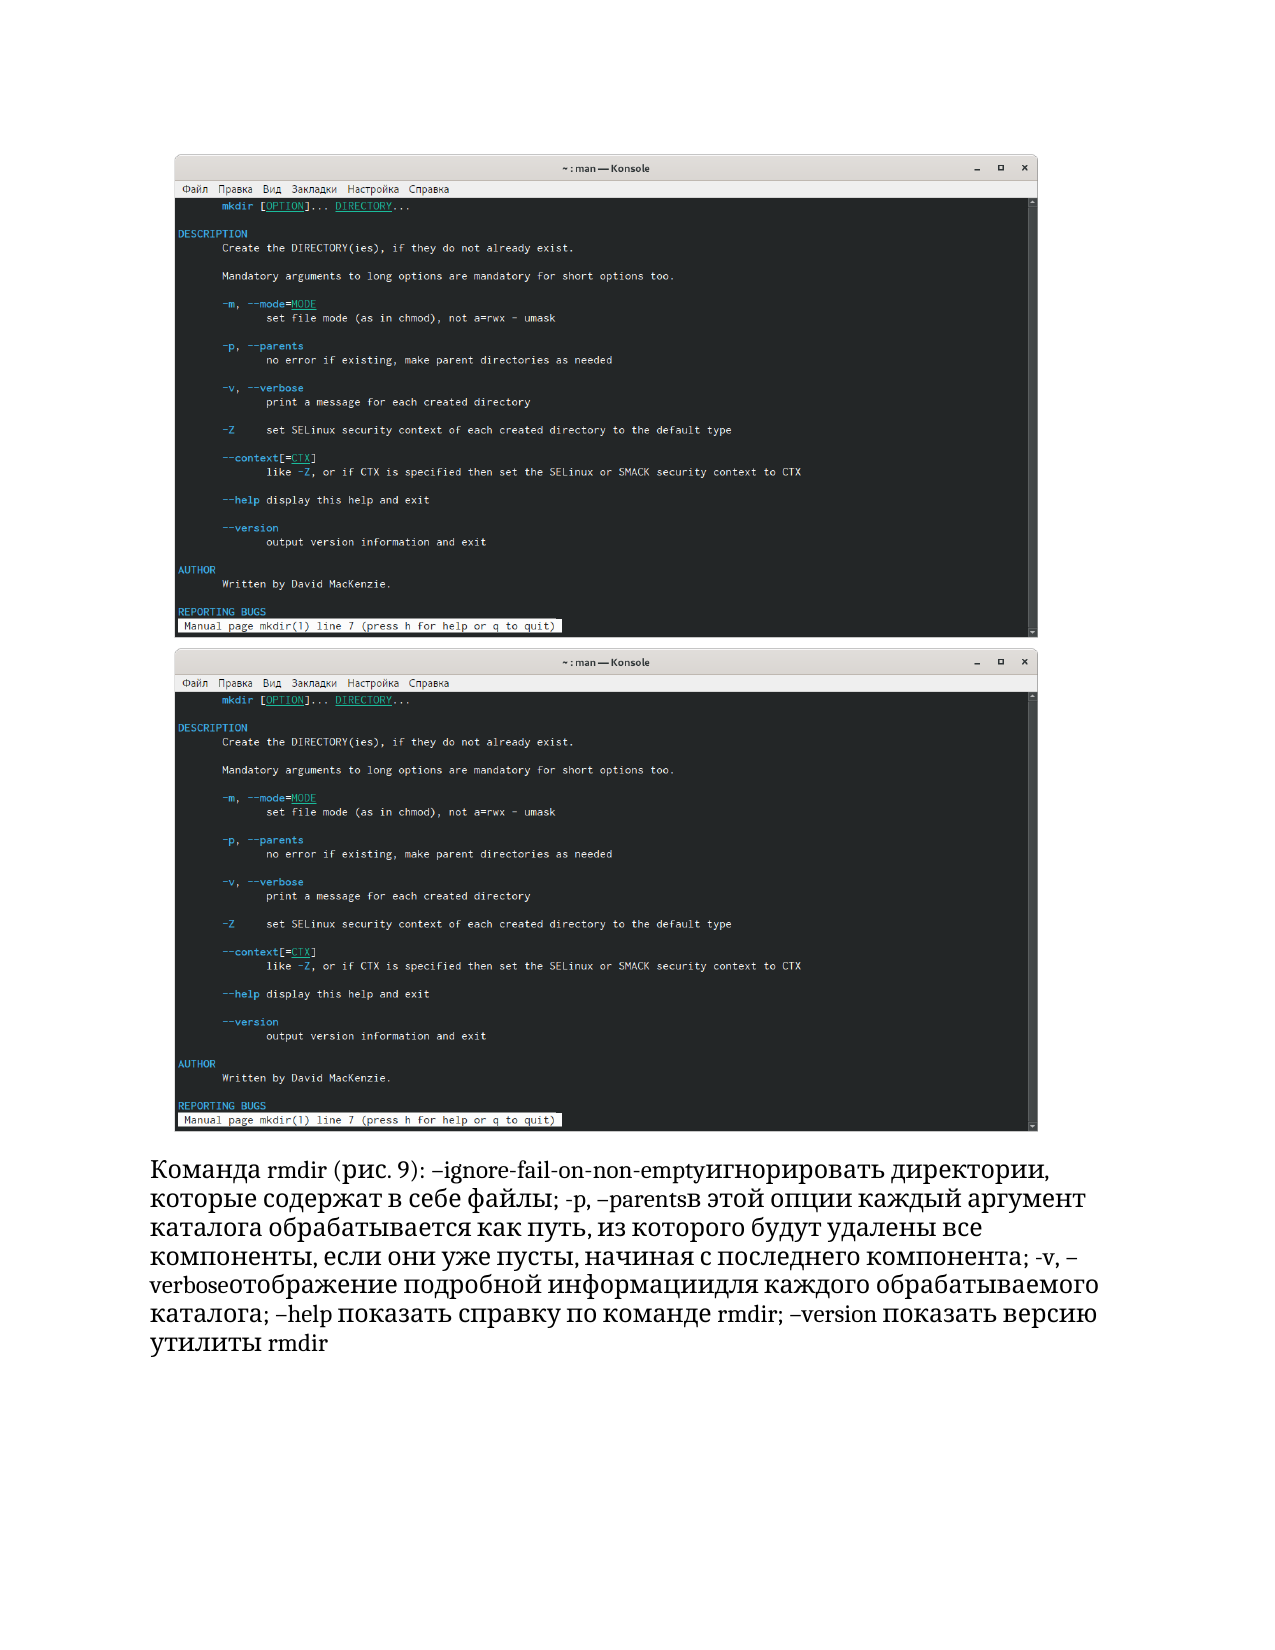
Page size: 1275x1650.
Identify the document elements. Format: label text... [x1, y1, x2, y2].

text Команда rmdir (рис. 9): –ignore-fail-on-non-emptyигнорировать директории, которые содержат в себе файлы; -p, –parentsв этой опции каждый аргумент каталога обрабатывается как путь, из которого будут удалены все компоненты, если они уже пусты, начиная с последнего компонента; -v, –verboseотображение подробной информациидля каждого обрабатываемого каталога; –help показать справку по команде rmdir; –version показать версию утилиты rmdir [150, 1156, 1125, 1357]
picture [168, 150, 1044, 1138]
